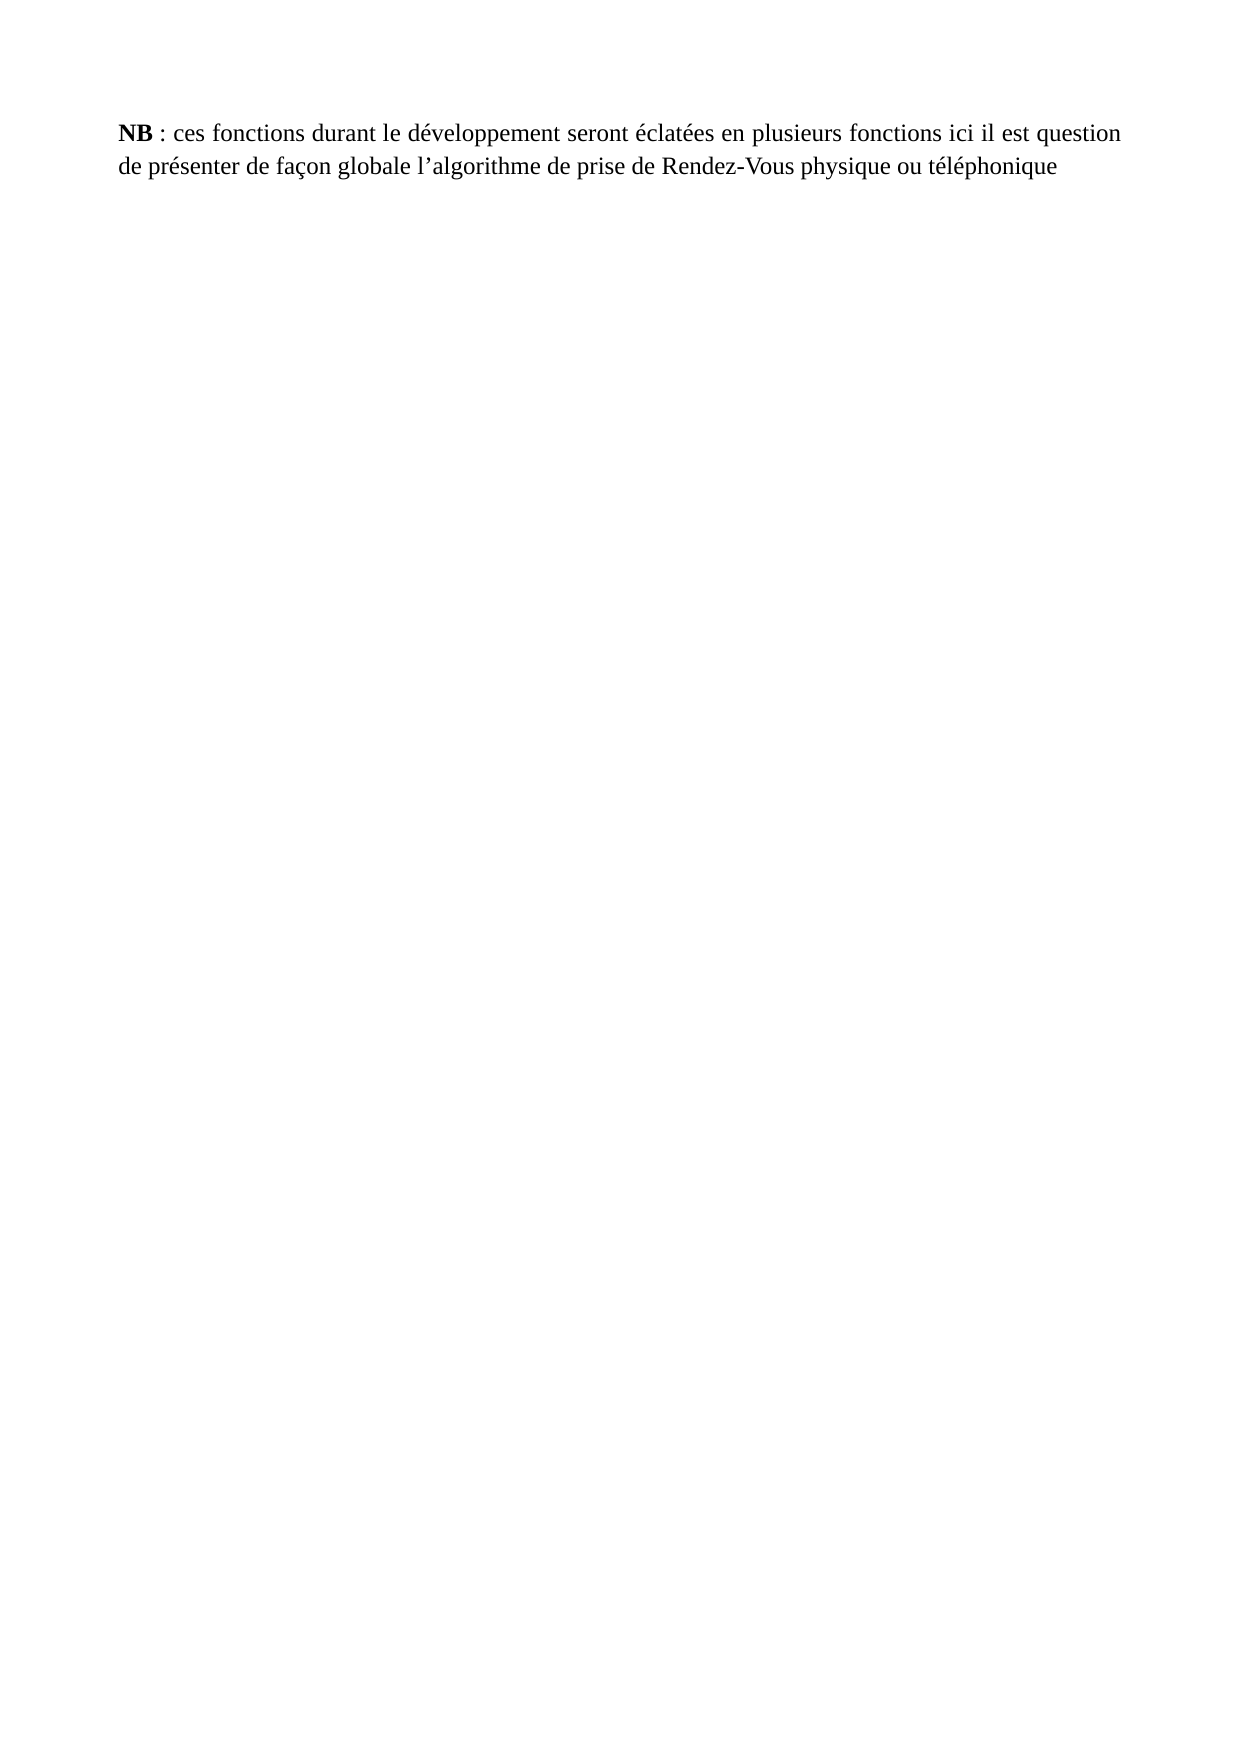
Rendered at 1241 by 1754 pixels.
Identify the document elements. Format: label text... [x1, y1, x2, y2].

text NB : ces fonctions durant le développement seront éclatées en plusieurs fonctions ici il est question de présenter de façon globale l’algorithme de prise de Rendez-Vous physique ou téléphonique [118, 118, 1122, 180]
